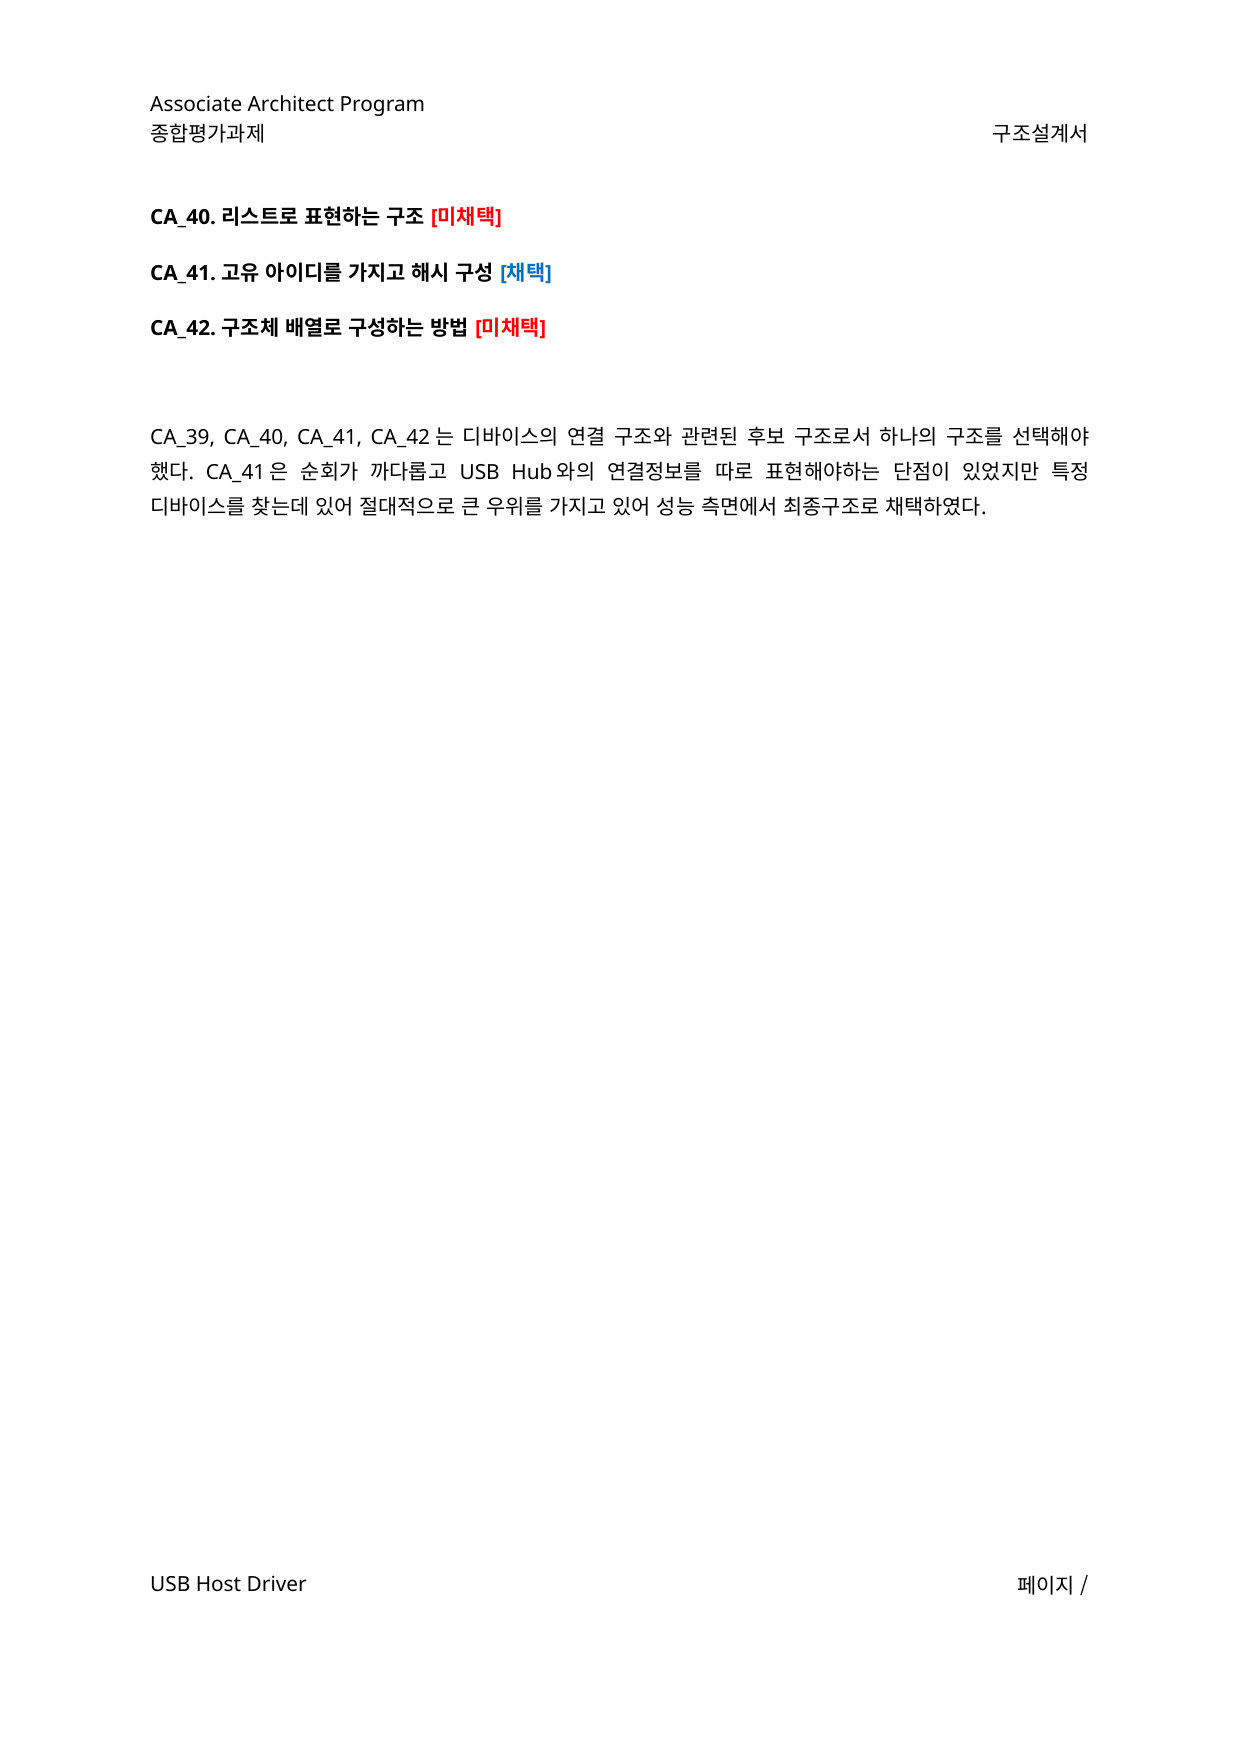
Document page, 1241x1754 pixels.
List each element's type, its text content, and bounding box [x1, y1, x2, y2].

text CA_40. 리스트로 표현하는 구조 [미채택] [150, 200, 1090, 231]
text CA_39, CA_40, CA_41, CA_42는 디바이스의 연결 구조와 관련된 후보 구조로서 하나의 구조를 선택해야 했다. CA_41은 순회가 까다롭고 USB Hub와의 연결정보를 따로 표현해야하는 단점이 있었지만 특정 디바이스를 찾는데 있어 절대적으로 큰 우위를 가지고 있어 성능 측면에서 최종구조로 채택하였다. [150, 421, 1090, 520]
text CA_41. 고유 아이디를 가지고 해시 구성 [채택] [150, 256, 1090, 286]
text CA_42. 구조체 배열로 구성하는 방법 [미채택] [150, 311, 1090, 342]
